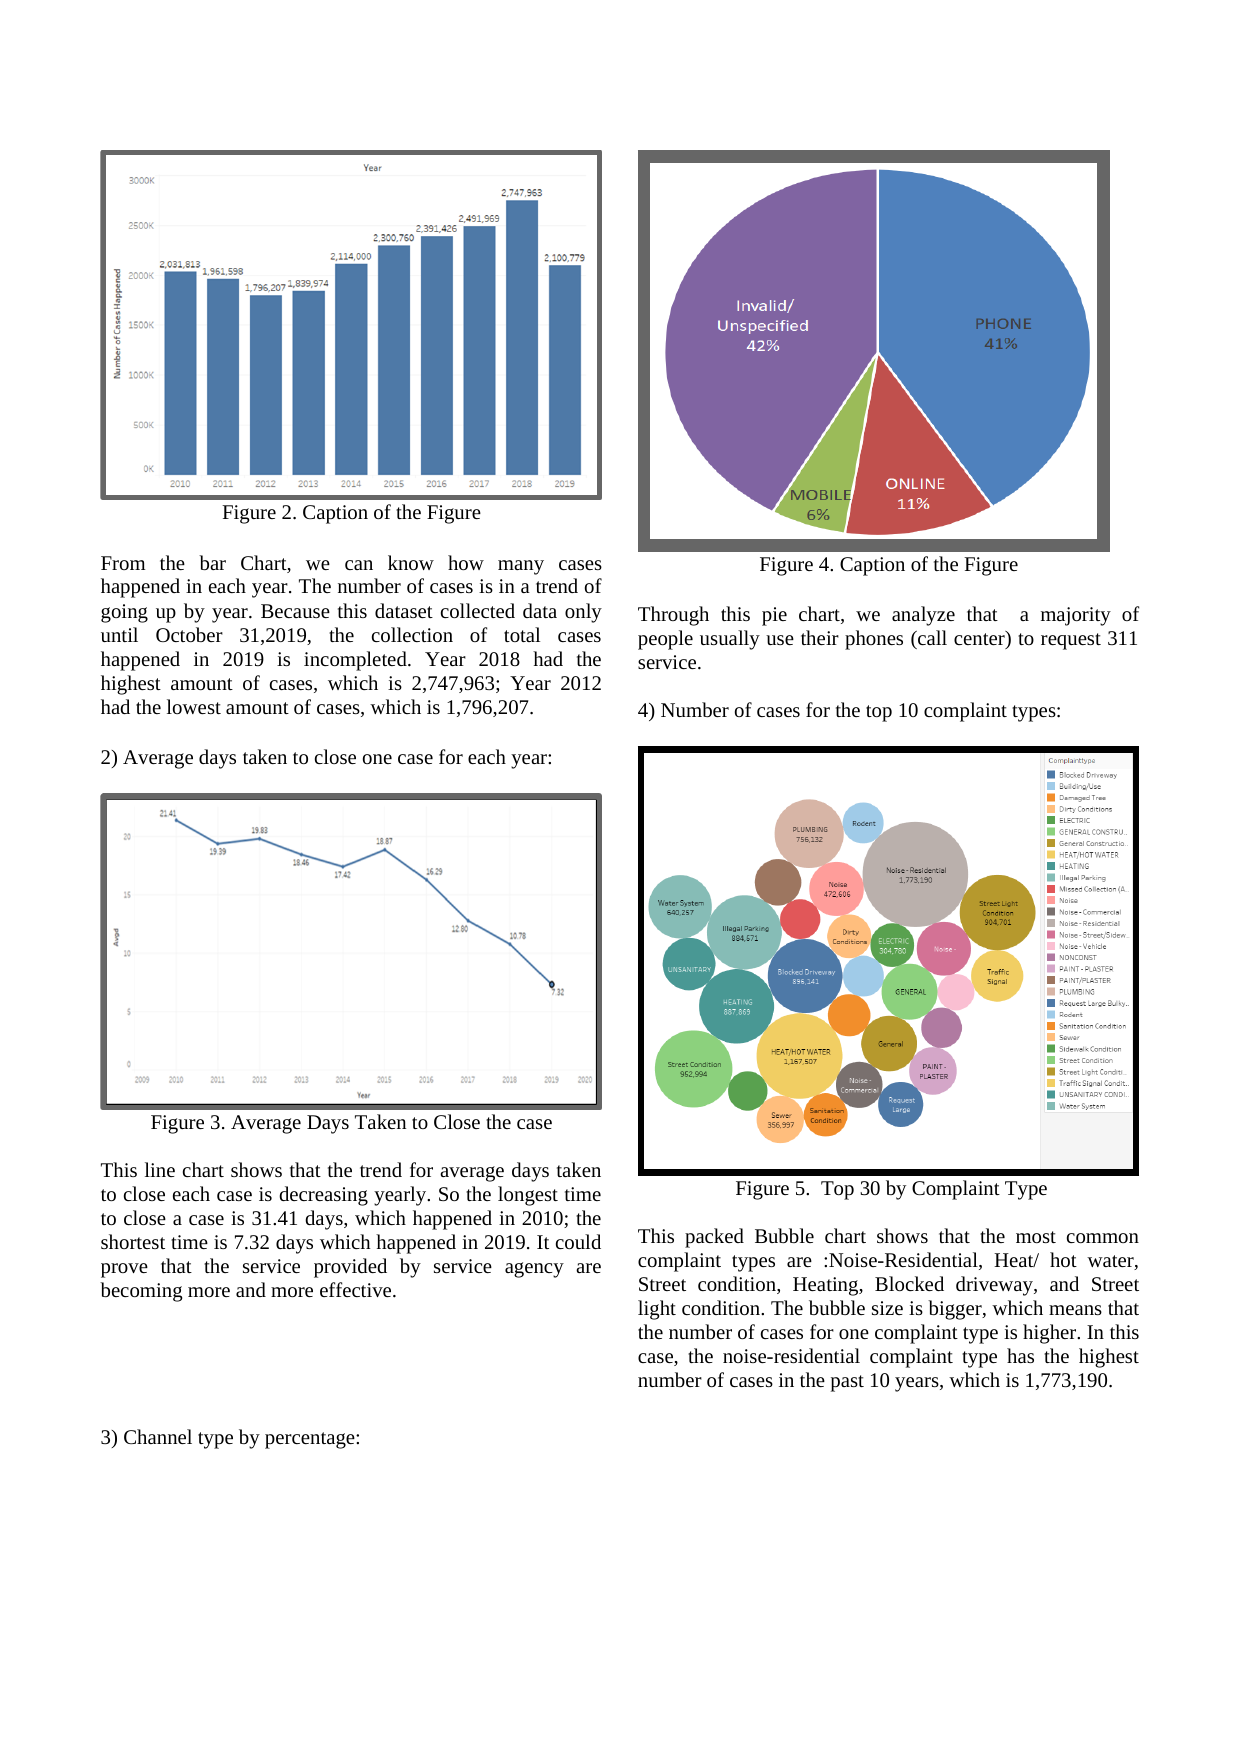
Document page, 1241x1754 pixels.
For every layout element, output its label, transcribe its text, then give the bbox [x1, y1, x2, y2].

text 4) Number of cases for the top 10 complaint types: [638, 698, 1140, 722]
text This line chart shows that the trend for average days taken to close each case is decreasing yearly. So the longest time to close a case is 31.41 days, which happened in 2010; the shortest time is 7.32 days which happened in 2019. It could prove that the service provided by service agency are becoming more and more effective. [100, 1158, 602, 1302]
picture [100, 150, 602, 500]
text Figure 4. Caption of the Figure [638, 552, 1140, 576]
text Figure 3. Average Days Taken to Close the case [100, 1110, 602, 1134]
text Figure 5. Top 30 by Complaint Type [638, 1176, 1140, 1200]
text 2) Average days taken to close one case for each year: [100, 745, 602, 769]
picture [100, 793, 602, 1110]
text This packed Bubble chart shows that the most common complaint types are :Noise-Residential, Heat/ hot water, Street condition, Heating, Blocked driveway, and Street light condition. The bubble size is bigger, which means that the number of cases for one complaint type is higher. In this case, the noise-residential complaint type has the highest number of cases in the past 10 years, which is 1,773,190. [638, 1224, 1140, 1392]
picture [650, 163, 1097, 539]
picture [644, 753, 1133, 1169]
text Through this pie chart, we analyze that a majority of people usually use their phones (call center) to request 311 service. [638, 602, 1140, 674]
text From the bar Chart, we can know how many cases happened in each year. The number of cases is in a trend of going up by year. Because this dataset collected data only until October 31,2019, the collection of total cases happened in 2019 is incompleted. Year 2018 had the highest amount of cases, which is 2,747,963; Year 2012 had the lowest amount of cases, which is 1,796,207. [100, 550, 602, 719]
text Figure 2. Caption of the Figure [100, 500, 602, 524]
text 3) Channel type by percentage: [100, 1425, 602, 1449]
